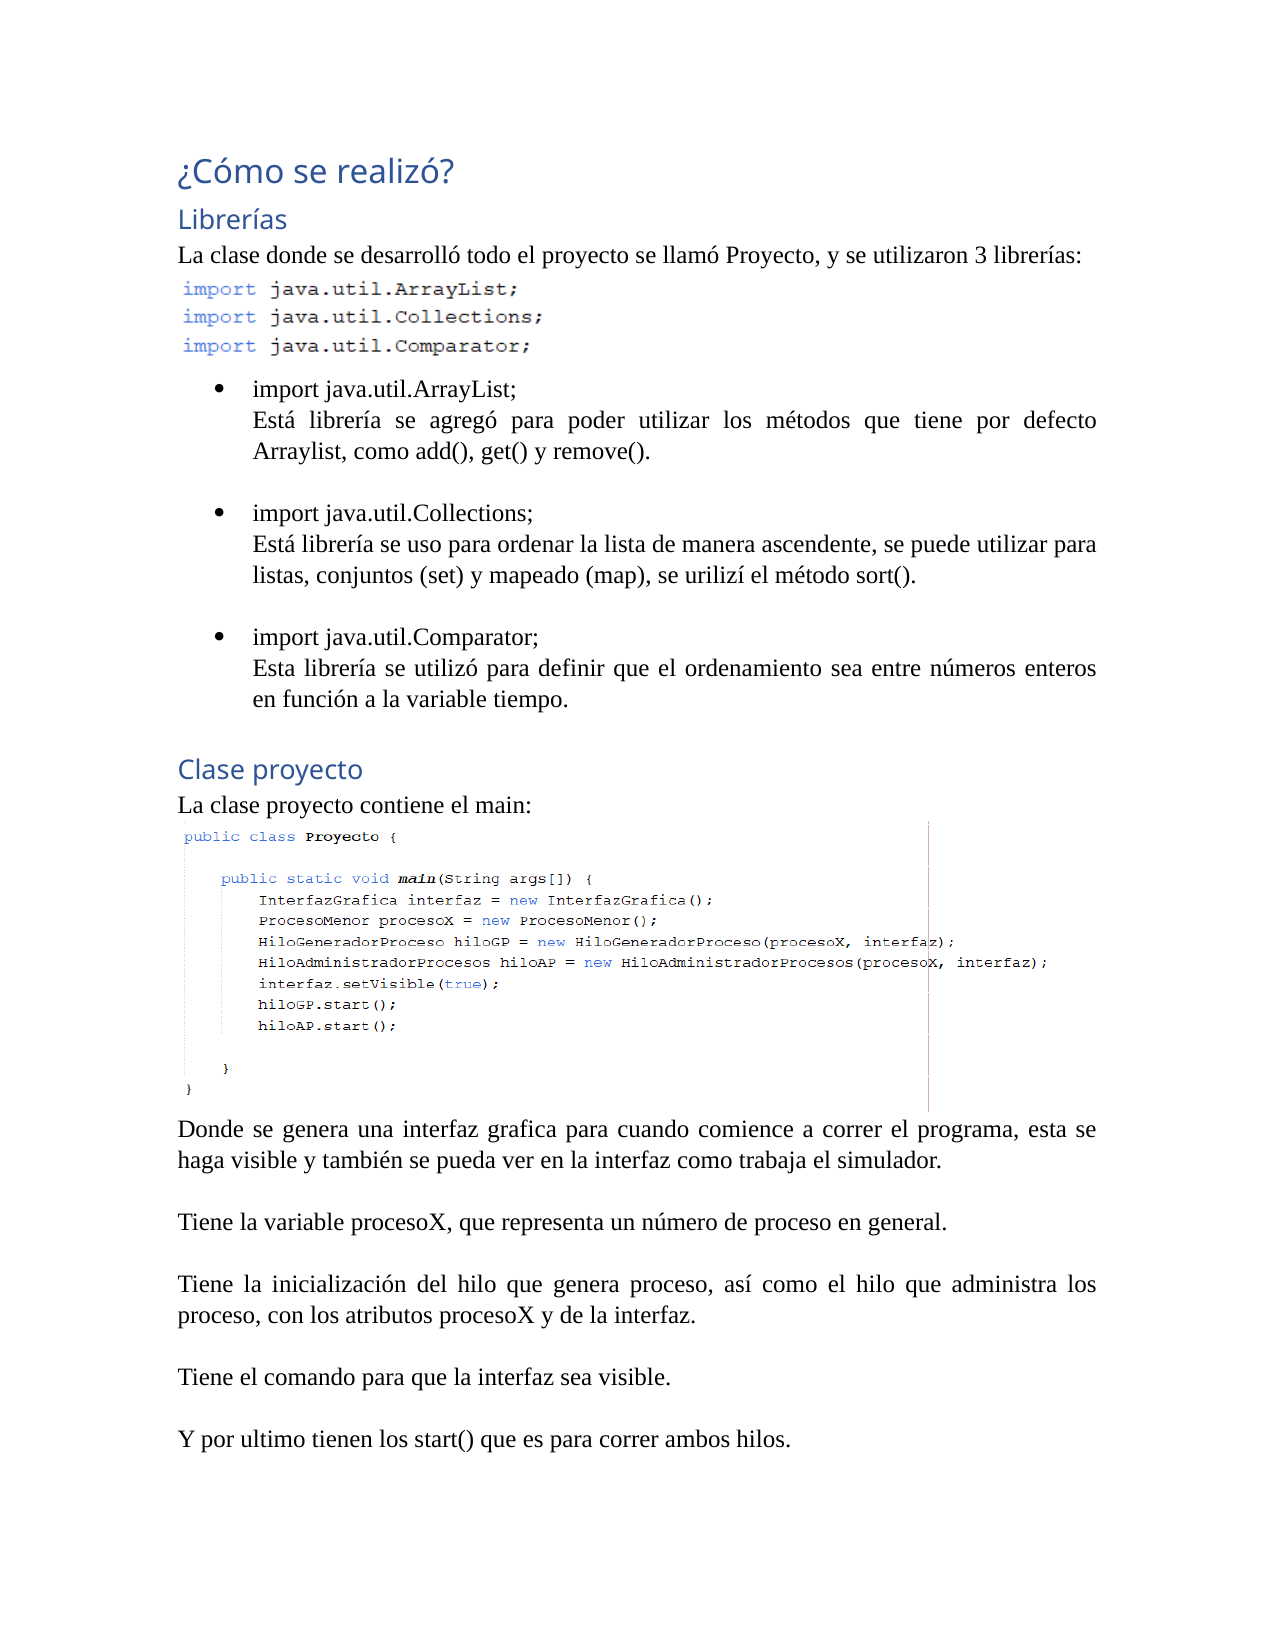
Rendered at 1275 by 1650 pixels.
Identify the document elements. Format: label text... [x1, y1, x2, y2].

picture [177, 821, 1098, 1112]
text La clase proyecto contiene el main: [177, 790, 1098, 819]
subtitle Librerías [177, 201, 1098, 238]
text Tiene la inicialización del hilo que genera proceso, así como el hilo que administra los proceso, con los atributos procesoX y de la interfaz. [177, 1269, 1098, 1329]
text La clase donde se desarrolló todo el proyecto se llamó Proyecto, y se utilizaron 3 librerías: [177, 241, 1098, 269]
list Esta librería se utilizó para definir que el ordenamiento sea entre números enteros en función a la variable tiempo. [252, 653, 1098, 713]
list Está librería se uso para ordenar la lista de manera ascendente, se puede utilizar para listas, conjuntos (set) y mapeado (map), se urilizí el método sort(). [252, 529, 1098, 589]
text Tiene la variable procesoX, que representa un número de proceso en general. [177, 1207, 1098, 1236]
text Tiene el comando para que la interfaz sea visible. [177, 1362, 1098, 1391]
list import java.util.ArrayList; [215, 374, 1098, 402]
subtitle Clase proyecto [177, 750, 1098, 787]
list import java.util.Comparator; [215, 622, 1098, 651]
list import java.util.Collections; [215, 498, 1098, 527]
picture [177, 271, 553, 372]
list Está librería se agregó para poder utilizar los métodos que tiene por defecto Arraylist, como add(), get() y remove(). [252, 405, 1098, 464]
text Y por ultimo tienen los start() que es para correr ambos hilos. [177, 1424, 1098, 1453]
subtitle ¿Cómo se realizó? [177, 148, 1098, 193]
text Donde se genera una interfaz grafica para cuando comience a correr el programa, esta se haga visible y también se pueda ver en la interfaz como trabaja el simulador. [177, 1114, 1098, 1173]
